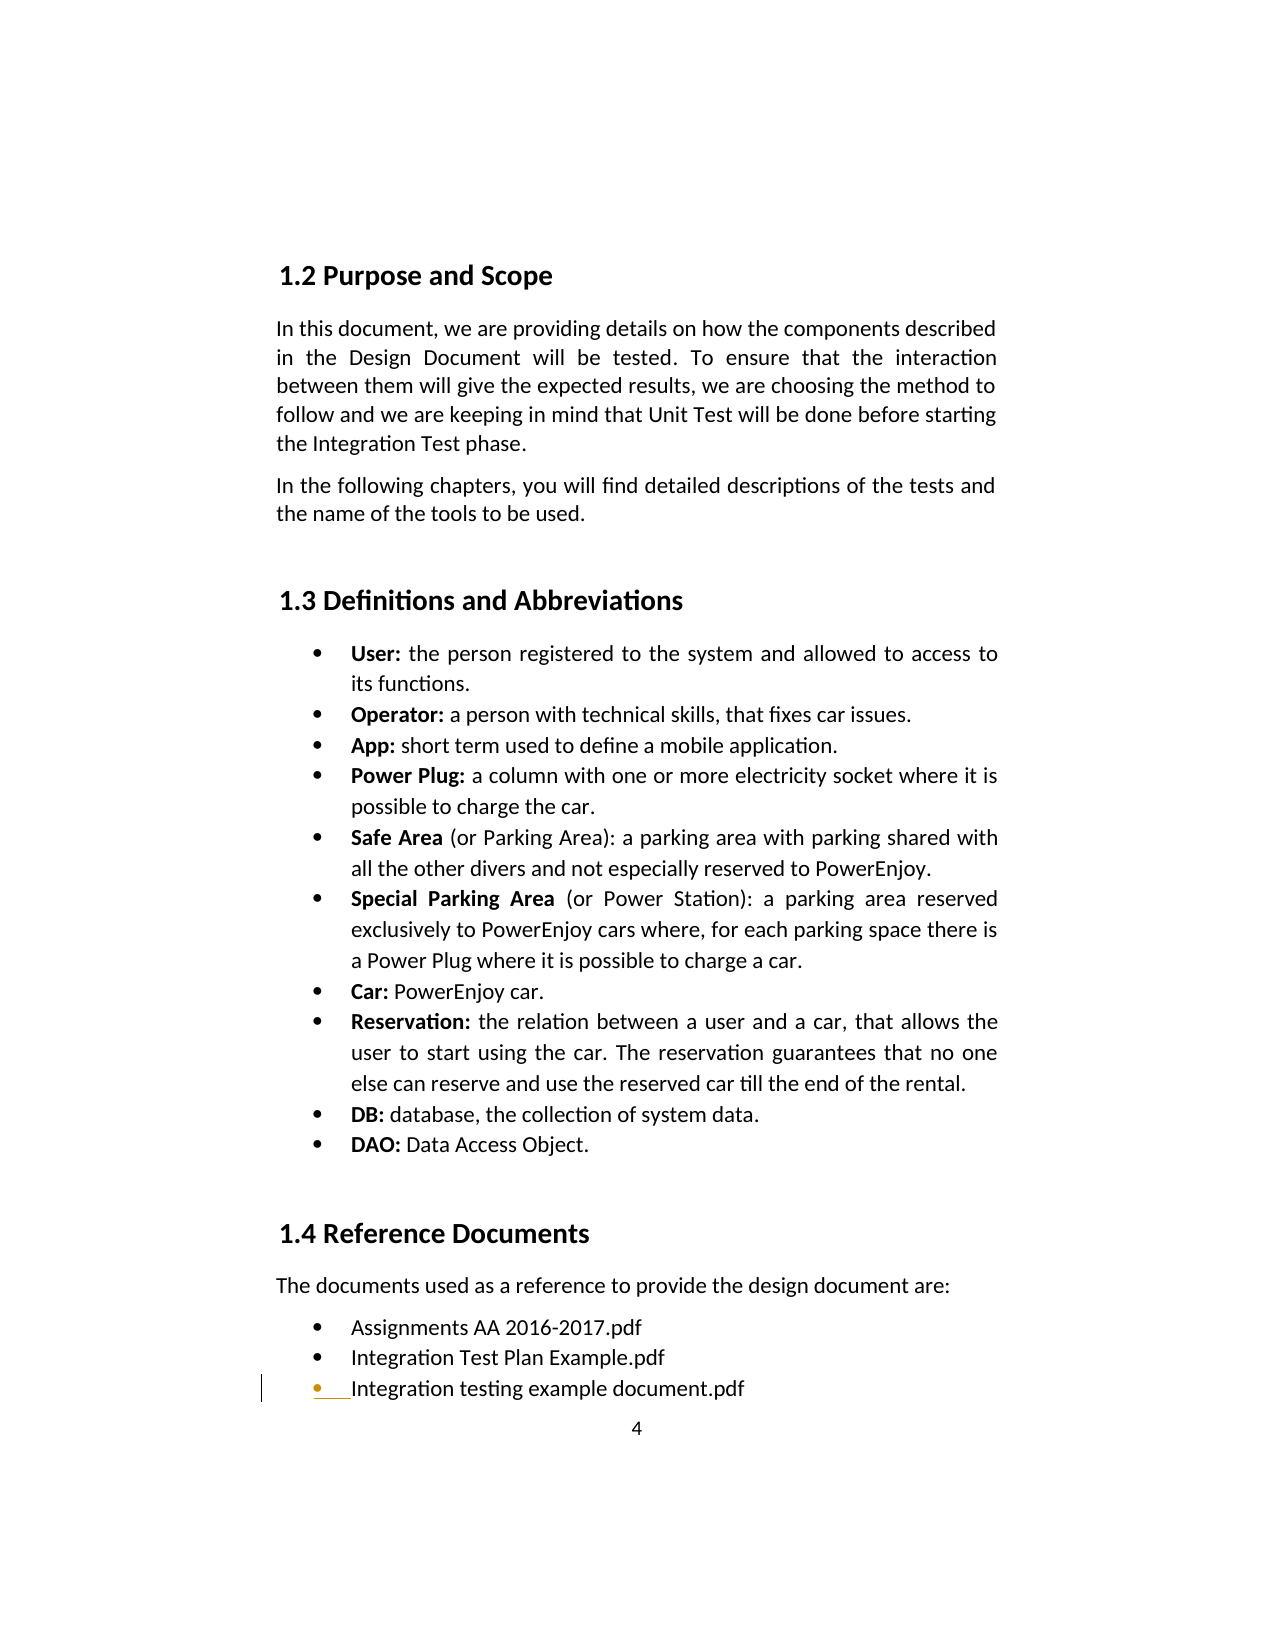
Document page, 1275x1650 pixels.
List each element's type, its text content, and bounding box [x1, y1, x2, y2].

list Power Plug: a column with one or more electricity socket where it is possible to charge the car. [313, 762, 999, 820]
subtitle Purpose and Scope [279, 257, 1227, 293]
list Assignments AA 2016-2017.pdf [313, 1313, 999, 1341]
subtitle Reference Documents [279, 1215, 1227, 1251]
list User: the person registered to the system and allowed to access to its functions. [313, 639, 999, 697]
text In the following chapters, you will find detailed descriptions of the tests and the name of the tools to be used. [276, 471, 998, 528]
list Integration testing example document.pdf [313, 1374, 999, 1402]
list DAO: Data Access Object. [313, 1130, 999, 1158]
list Integration Test Plan Example.pdf [313, 1343, 999, 1372]
text In this document, we are providing details on how the components described in the Design Document will be tested. To ensure that the interaction between them will give the expected results, we are choosing the method to follow and we are keeping in mind that Unit Test will be done before starting the Integration Test phase. [276, 314, 998, 457]
text The documents used as a reference to provide the design document are: [276, 1271, 999, 1299]
subtitle Definitions and Abbreviations [279, 582, 1227, 618]
list Special Parking Area (or Power Station): a parking area reserved exclusively to PowerEnjoy cars where, for each parking space there is a Power Plug where it is possible to charge a car. [313, 884, 999, 974]
list DB: database, the collection of system data. [313, 1100, 999, 1128]
list App: short term used to define a mobile application. [313, 731, 999, 759]
list Reservation: the relation between a user and a car, that allows the user to start using the car. The reservation guarantees that no one else can reserve and use the reserved car till the end of the rental. [313, 1007, 999, 1097]
list Operator: a person with technical skills, that fixes car issues. [313, 700, 999, 728]
list Safe Area (or Parking Area): a parking area with parking shared with all the other divers and not especially reserved to PowerEnjoy. [313, 823, 999, 882]
list Car: PowerEnjoy car. [313, 977, 999, 1005]
